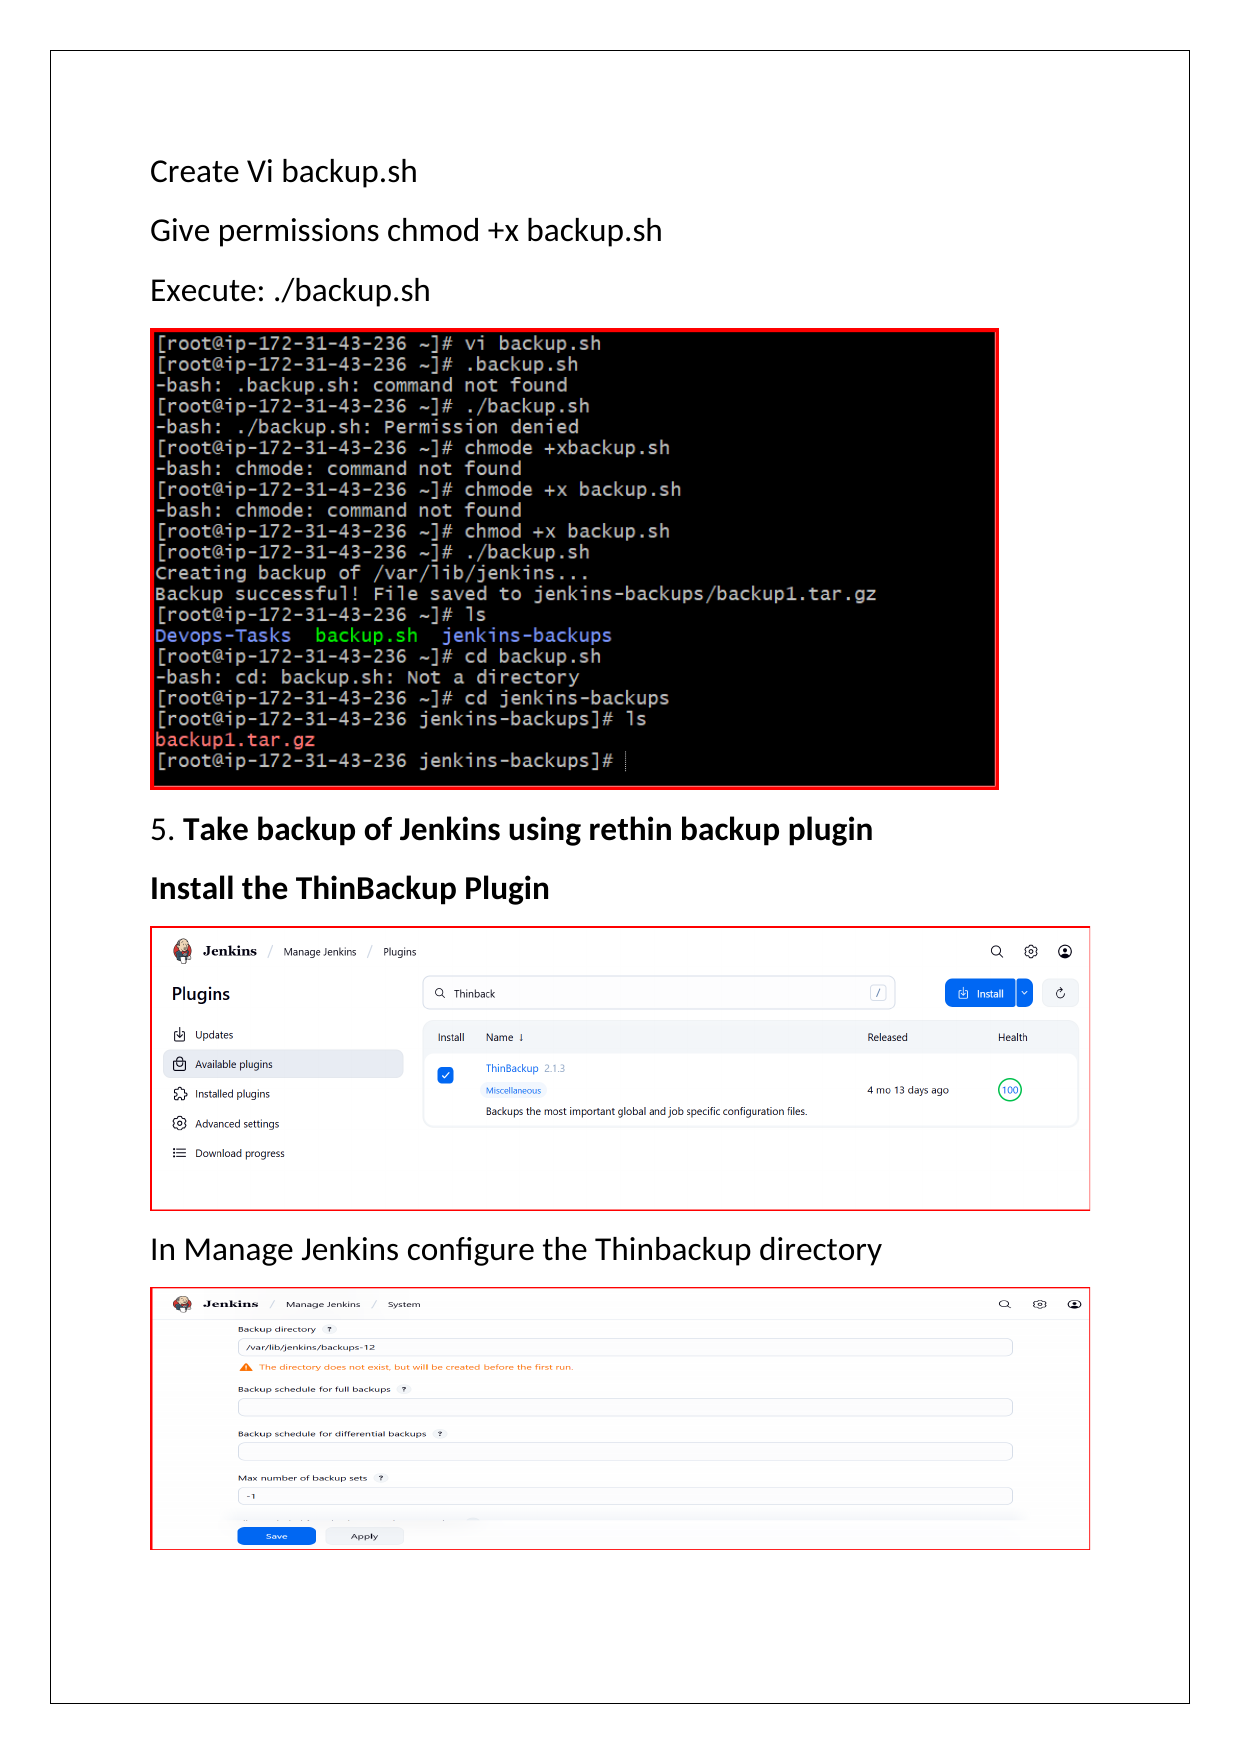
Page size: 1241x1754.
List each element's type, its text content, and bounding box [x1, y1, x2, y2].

text Execute: ./backup.sh [150, 269, 1090, 309]
picture [150, 926, 1091, 1211]
text Give permissions chmod +x backup.sh [150, 209, 1090, 250]
text 5. Take backup of Jenkins using rethin backup plugin [150, 808, 1090, 848]
picture [150, 1287, 1091, 1550]
text In Manage Jenkins configure the Thinbackup directory [150, 1228, 1090, 1269]
text Install the ThinBackup Plugin [150, 867, 1090, 908]
picture [150, 328, 999, 790]
text Create Vi backup.sh [150, 150, 1090, 191]
